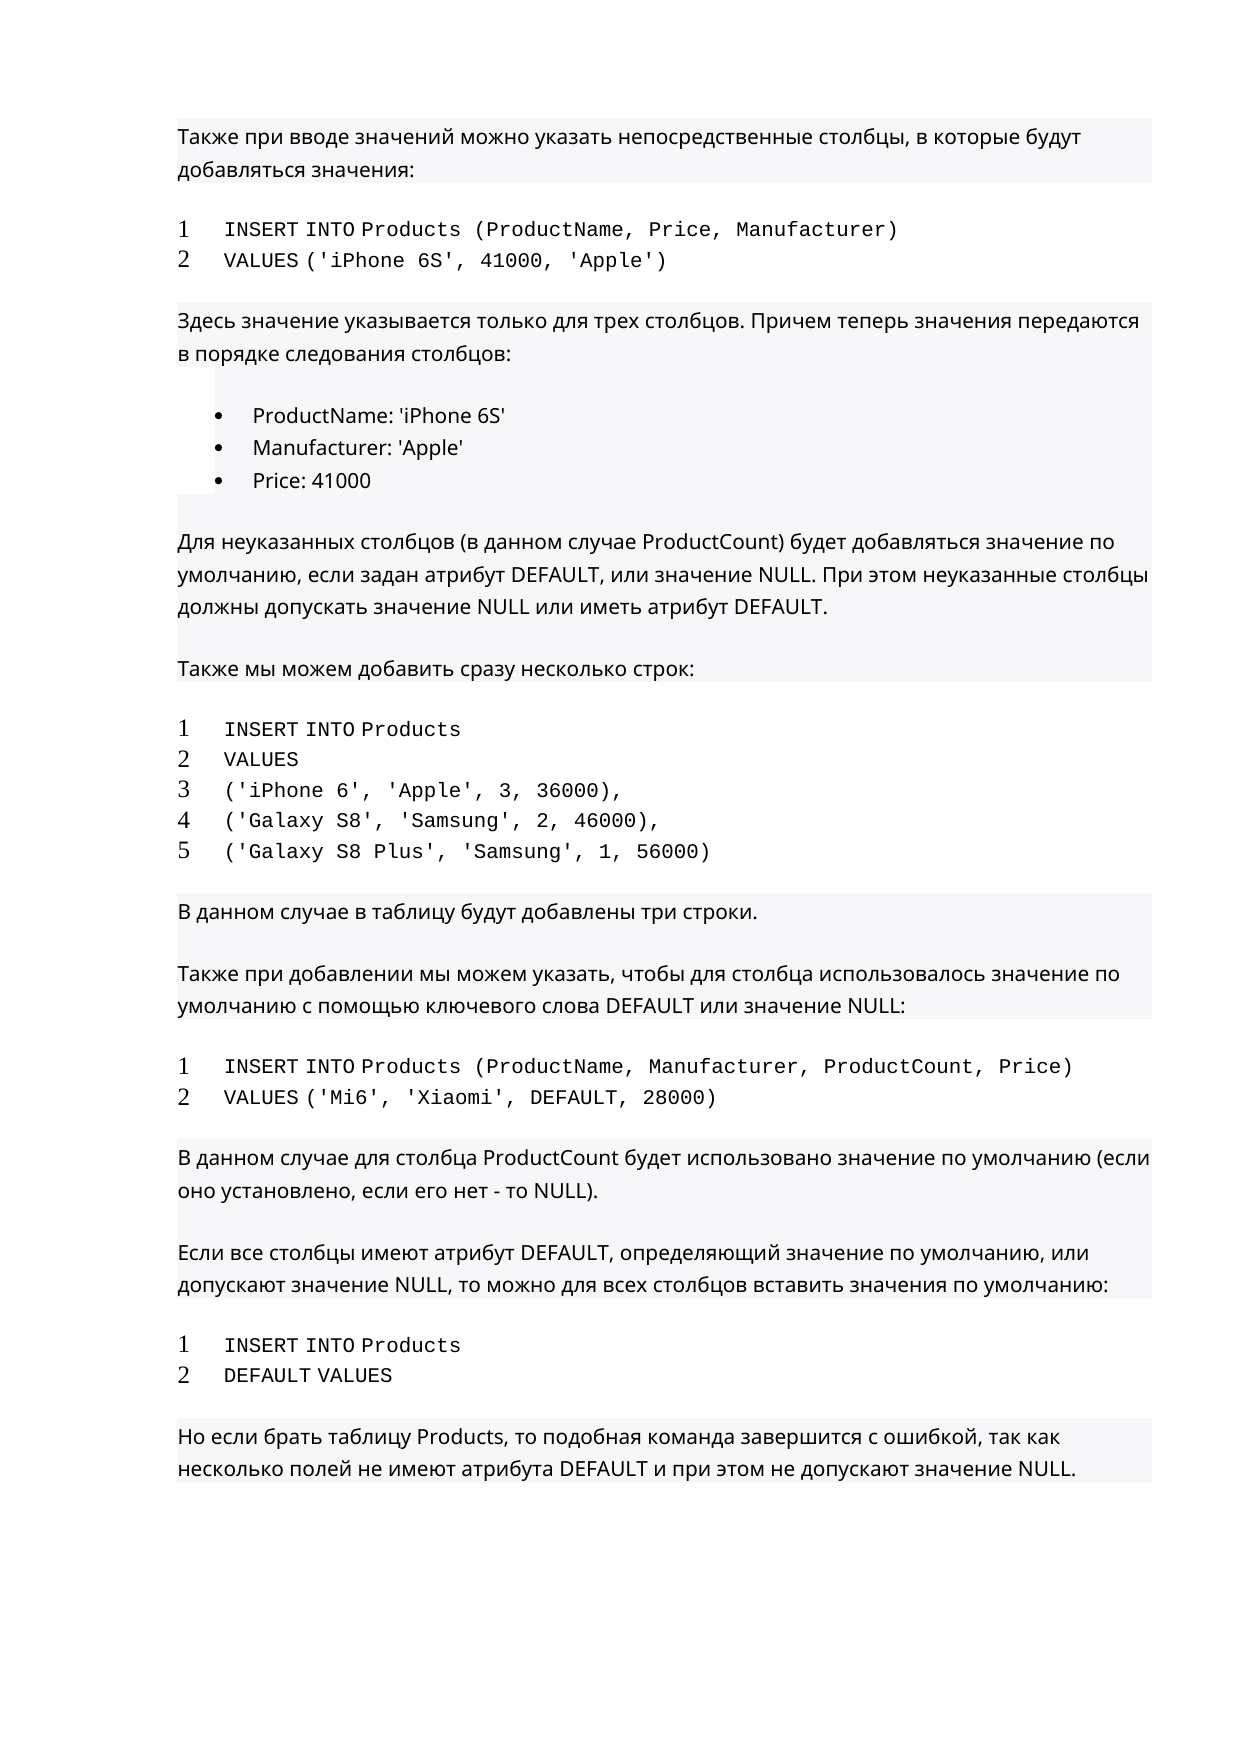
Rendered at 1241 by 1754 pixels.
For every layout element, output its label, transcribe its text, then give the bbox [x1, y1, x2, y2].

text Также при добавлении мы можем указать, чтобы для столбца использовалось значение по умолчанию с помощью ключевого слова DEFAULT или значение NULL: [177, 955, 1152, 1020]
text Также при вводе значений можно указать непосредственные столбцы, в которые будут добавляться значения: [177, 118, 1152, 183]
text Но если брать таблицу Products, то подобная команда завершится с ошибкой, так как несколько полей не имеют атрибута DEFAULT и при этом не допускают значение NULL. [177, 1418, 1152, 1483]
text Также мы можем добавить сразу несколько строк: [177, 650, 1152, 682]
table_header 1 2 3 4 5 [177, 712, 223, 864]
table_header INSERT INTO Products DEFAULT VALUES [224, 1328, 1240, 1389]
list Price: 41000 [215, 462, 1152, 494]
list ProductName: 'iPhone 6S' [215, 397, 1152, 429]
table_header 1 2 [177, 212, 223, 273]
list Manufacturer: 'Apple' [215, 429, 1152, 462]
text В данном случае для столбца ProductCount будет использовано значение по умолчанию (если оно установлено, если его нет - то NULL). [177, 1139, 1152, 1204]
text Здесь значение указывается только для трех столбцов. Причем теперь значения передаются в порядке следования столбцов: [177, 302, 1152, 367]
table_header 1 2 [177, 1328, 223, 1389]
text В данном случае в таблицу будут добавлены три строки. [177, 893, 1152, 926]
table_header INSERT INTO Products (ProductName, Manufacturer, ProductCount, Price) VALUES ('Mi6', 'Xiaomi', DEFAULT, 28000) [224, 1049, 1240, 1110]
text Если все столбцы имеют атрибут DEFAULT, определяющий значение по умолчанию, или допускают значение NULL, то можно для всех столбцов вставить значения по умолчанию: [177, 1234, 1152, 1299]
table_header INSERT INTO Products (ProductName, Price, Manufacturer) VALUES ('iPhone 6S', 41000, 'Apple') [224, 212, 1240, 273]
text Для неуказанных столбцов (в данном случае ProductCount) будет добавляться значение по умолчанию, если задан атрибут DEFAULT, или значение NULL. При этом неуказанные столбцы должны допускать значение NULL или иметь атрибут DEFAULT. [177, 523, 1152, 621]
table_header INSERT INTO Products VALUES ('iPhone 6', 'Apple', 3, 36000), ('Galaxy S8', 'Samsung', 2, 46000), ('Galaxy S8 Plus', 'Samsung', 1, 56000) [224, 712, 1240, 864]
table_header 1 2 [177, 1049, 223, 1110]
